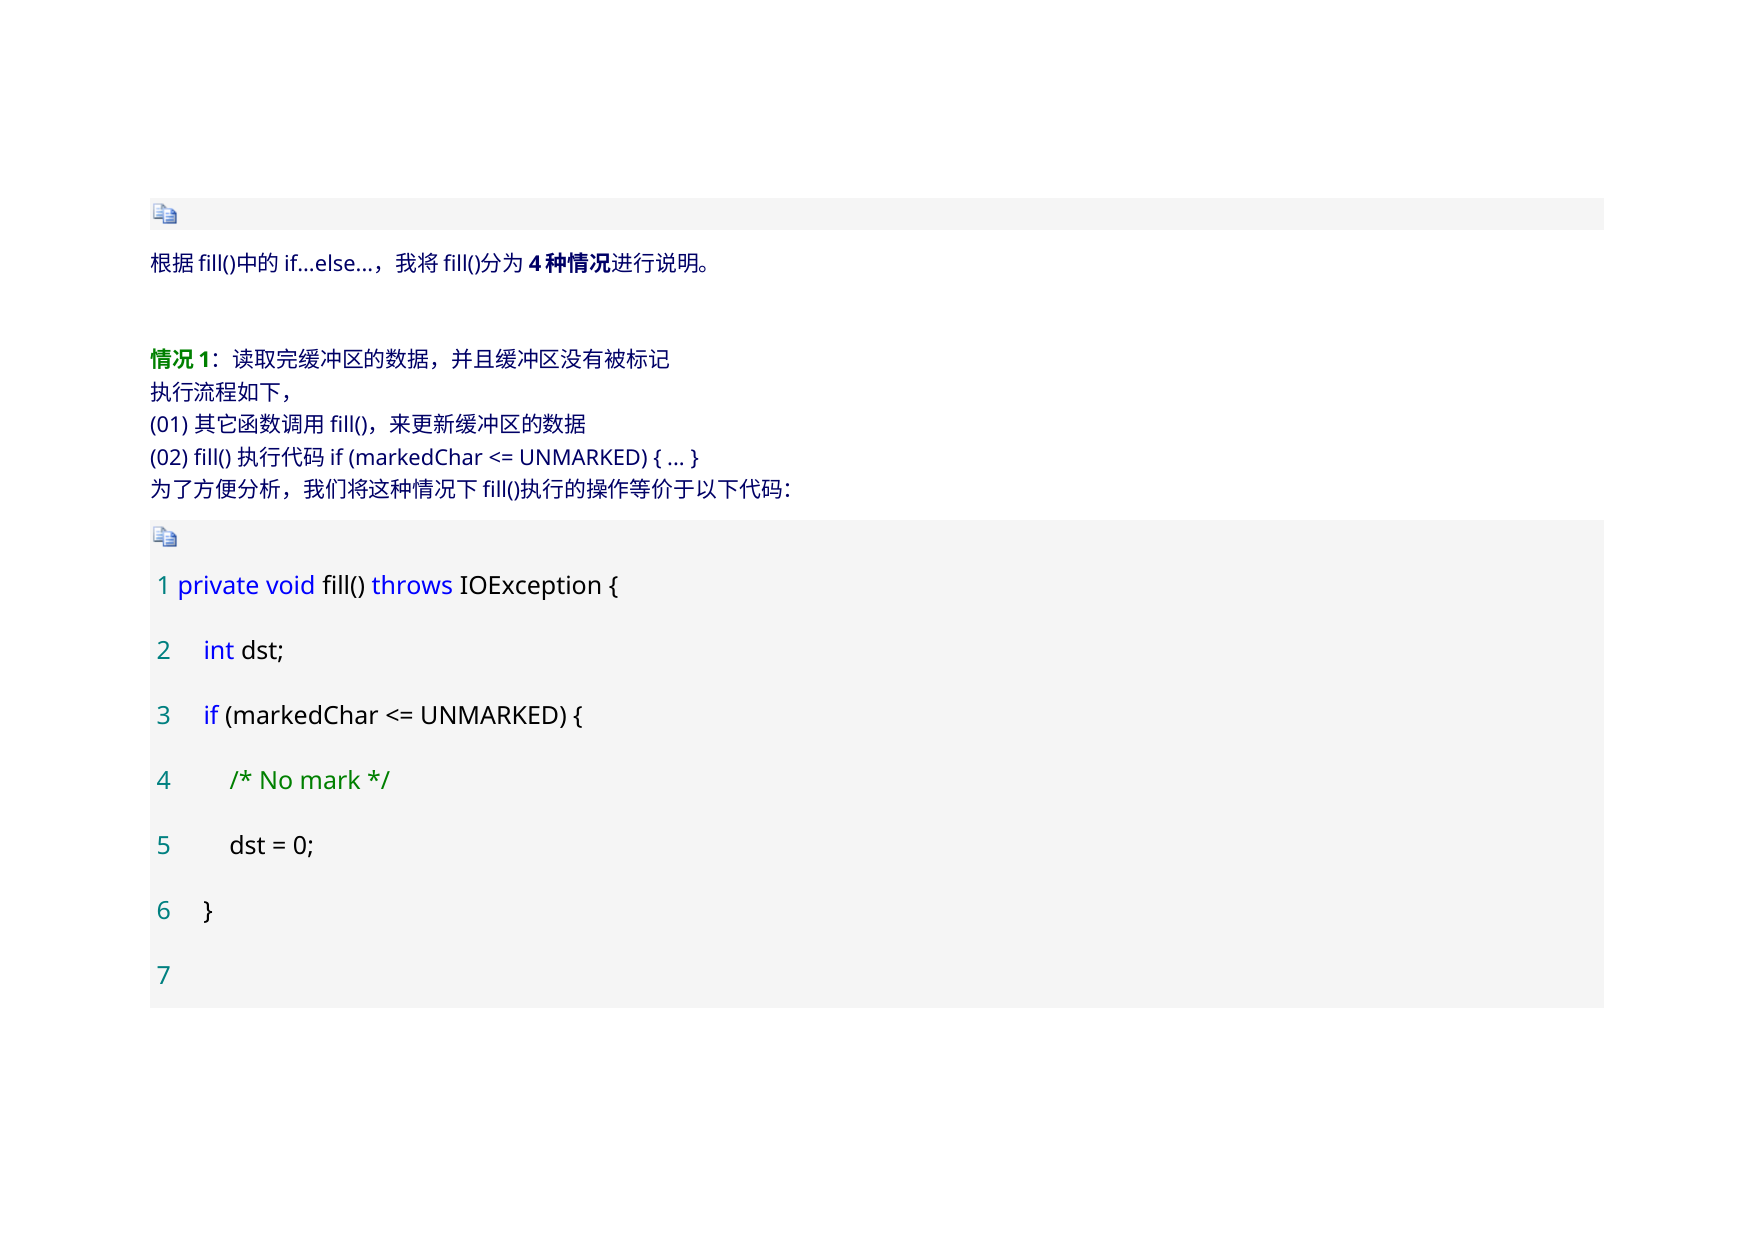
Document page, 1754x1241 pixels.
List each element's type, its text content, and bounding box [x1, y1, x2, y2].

text 7 [150, 943, 1604, 1008]
text 5 dst = 0; [150, 813, 1604, 878]
text 3 if (markedChar <= UNMARKED) { [150, 683, 1604, 748]
text 2 int dst; [150, 618, 1604, 683]
text 6 } [150, 878, 1604, 943]
picture [150, 520, 182, 552]
text 4 /* No mark */ [150, 748, 1604, 813]
text 情况1：读取完缓冲区的数据，并且缓冲区没有被标记 执行流程如下， (01) 其它函数调用 fill()，来更新缓冲区的数据 (02) fill() 执行代码 if (markedChar <= UNMARKED) { ... } 为了方便分析，我们将这种情况下fill()执行的操作等价于以下代码： [150, 342, 1604, 504]
text 1 private void fill() throws IOException { [150, 553, 1604, 618]
picture [150, 197, 182, 229]
text 根据fill()中的if...else...，我将fill()分为4种情况进行说明。 [150, 246, 1604, 278]
